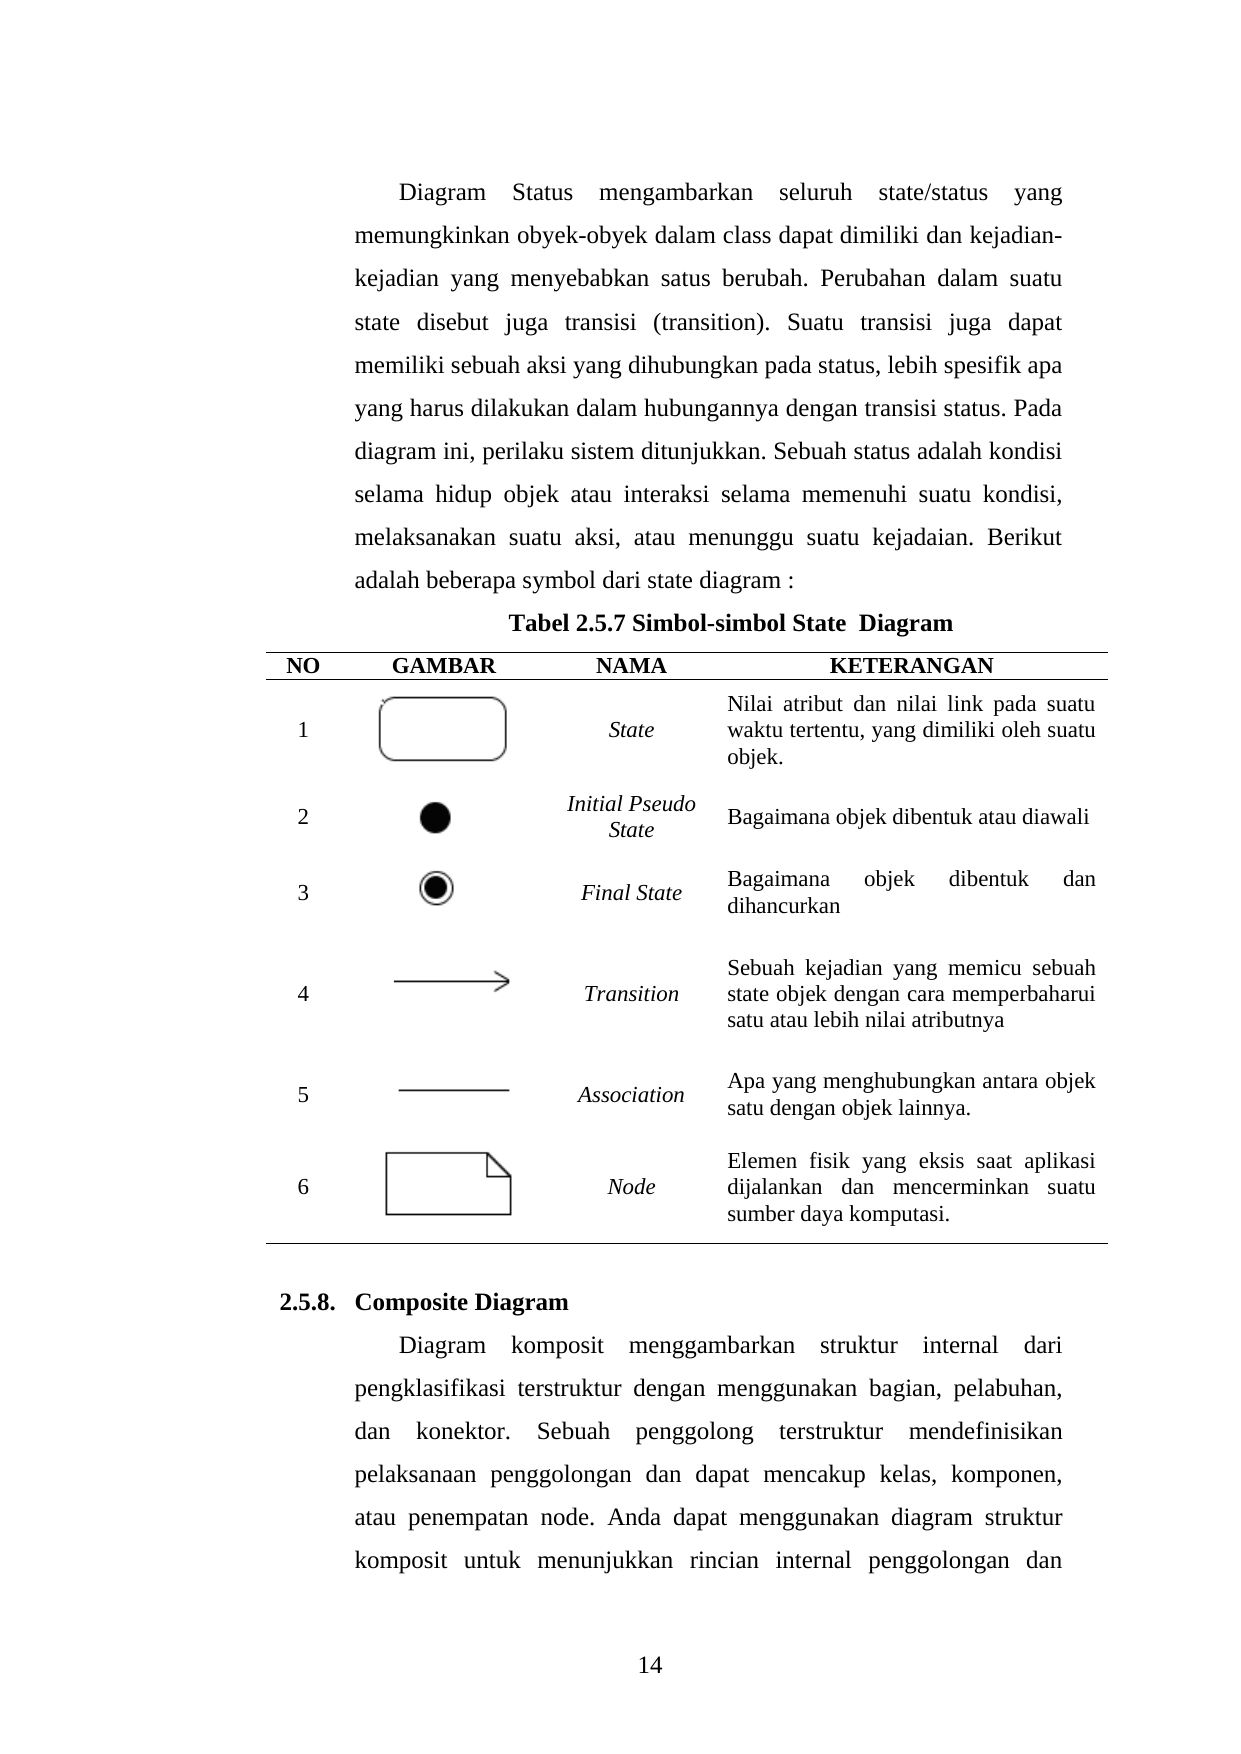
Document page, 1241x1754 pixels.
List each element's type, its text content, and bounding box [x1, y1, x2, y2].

table_cell 4 [266, 930, 341, 1057]
list Diagram Status mengambarkan seluruh state/status yang memungkinkan obyek-obyek dalam class dapat dimiliki dan kejadian-kejadian yang menyebabkan satus berubah. Perubahan dalam suatu state disebut juga transisi (transition). Suatu transisi juga dapat memiliki sebuah aksi yang dihubungkan pada status, lebih spesifik apa yang harus dilakukan dalam hubungannya dengan transisi status. Pada diagram ini, perilaku sistem ditunjukkan. Sebuah status adalah kondisi selama hidup objek atau interaksi selama memenuhi suatu kondisi, melaksanakan suatu aksi, atau menunggu suatu kejadaian. Berikut adalah beberapa symbol dari state diagram : [354, 177, 1063, 594]
list Tabel 2.5.7 Simbol-simbol State Diagram [354, 608, 1063, 637]
list Composite Diagram [279, 1287, 1063, 1315]
table_header KETERANGAN [716, 653, 1107, 679]
table_cell Node [547, 1131, 716, 1242]
table_cell [341, 854, 547, 929]
table_cell Transition [547, 930, 716, 1057]
table_cell Bagaimana objek dibentuk dan dihancurkan [716, 854, 1107, 929]
table_cell 2 [266, 779, 341, 854]
table_cell 3 [266, 854, 341, 929]
table_cell [341, 779, 547, 854]
table_cell Apa yang menghubungkan antara objek satu dengan objek lainnya. [716, 1057, 1107, 1131]
table_cell [341, 1131, 547, 1242]
table_header NO [266, 653, 341, 679]
table_header NAMA [547, 653, 716, 679]
picture [414, 797, 454, 840]
table_cell Association [547, 1057, 716, 1131]
table_cell Sebuah kejadian yang memicu sebuah state objek dengan cara memperbaharui satu atau lebih nilai atributnya [716, 930, 1107, 1057]
table_cell [341, 930, 547, 1057]
picture [373, 694, 510, 766]
table_cell State [547, 680, 716, 779]
table_cell [341, 1057, 547, 1131]
table_cell 1 [266, 680, 341, 779]
table_cell 6 [266, 1131, 341, 1242]
table_cell Elemen fisik yang eksis saat aplikasi dijalankan dan mencerminkan suatu sumber daya komputasi. [716, 1131, 1107, 1242]
table_cell 5 [266, 1057, 341, 1131]
table_header GAMBAR [341, 653, 547, 679]
table_cell [547, 854, 716, 929]
table_cell [341, 680, 547, 779]
picture [393, 960, 510, 1005]
table_cell Nilai atribut dan nilai link pada suatu waktu tertentu, yang dimiliki oleh suatu objek. [716, 680, 1107, 779]
picture [378, 1143, 518, 1225]
table_cell [547, 779, 716, 854]
table_cell Bagaimana objek dibentuk atau diawali [716, 779, 1107, 854]
picture [415, 866, 457, 912]
picture [398, 1074, 510, 1112]
